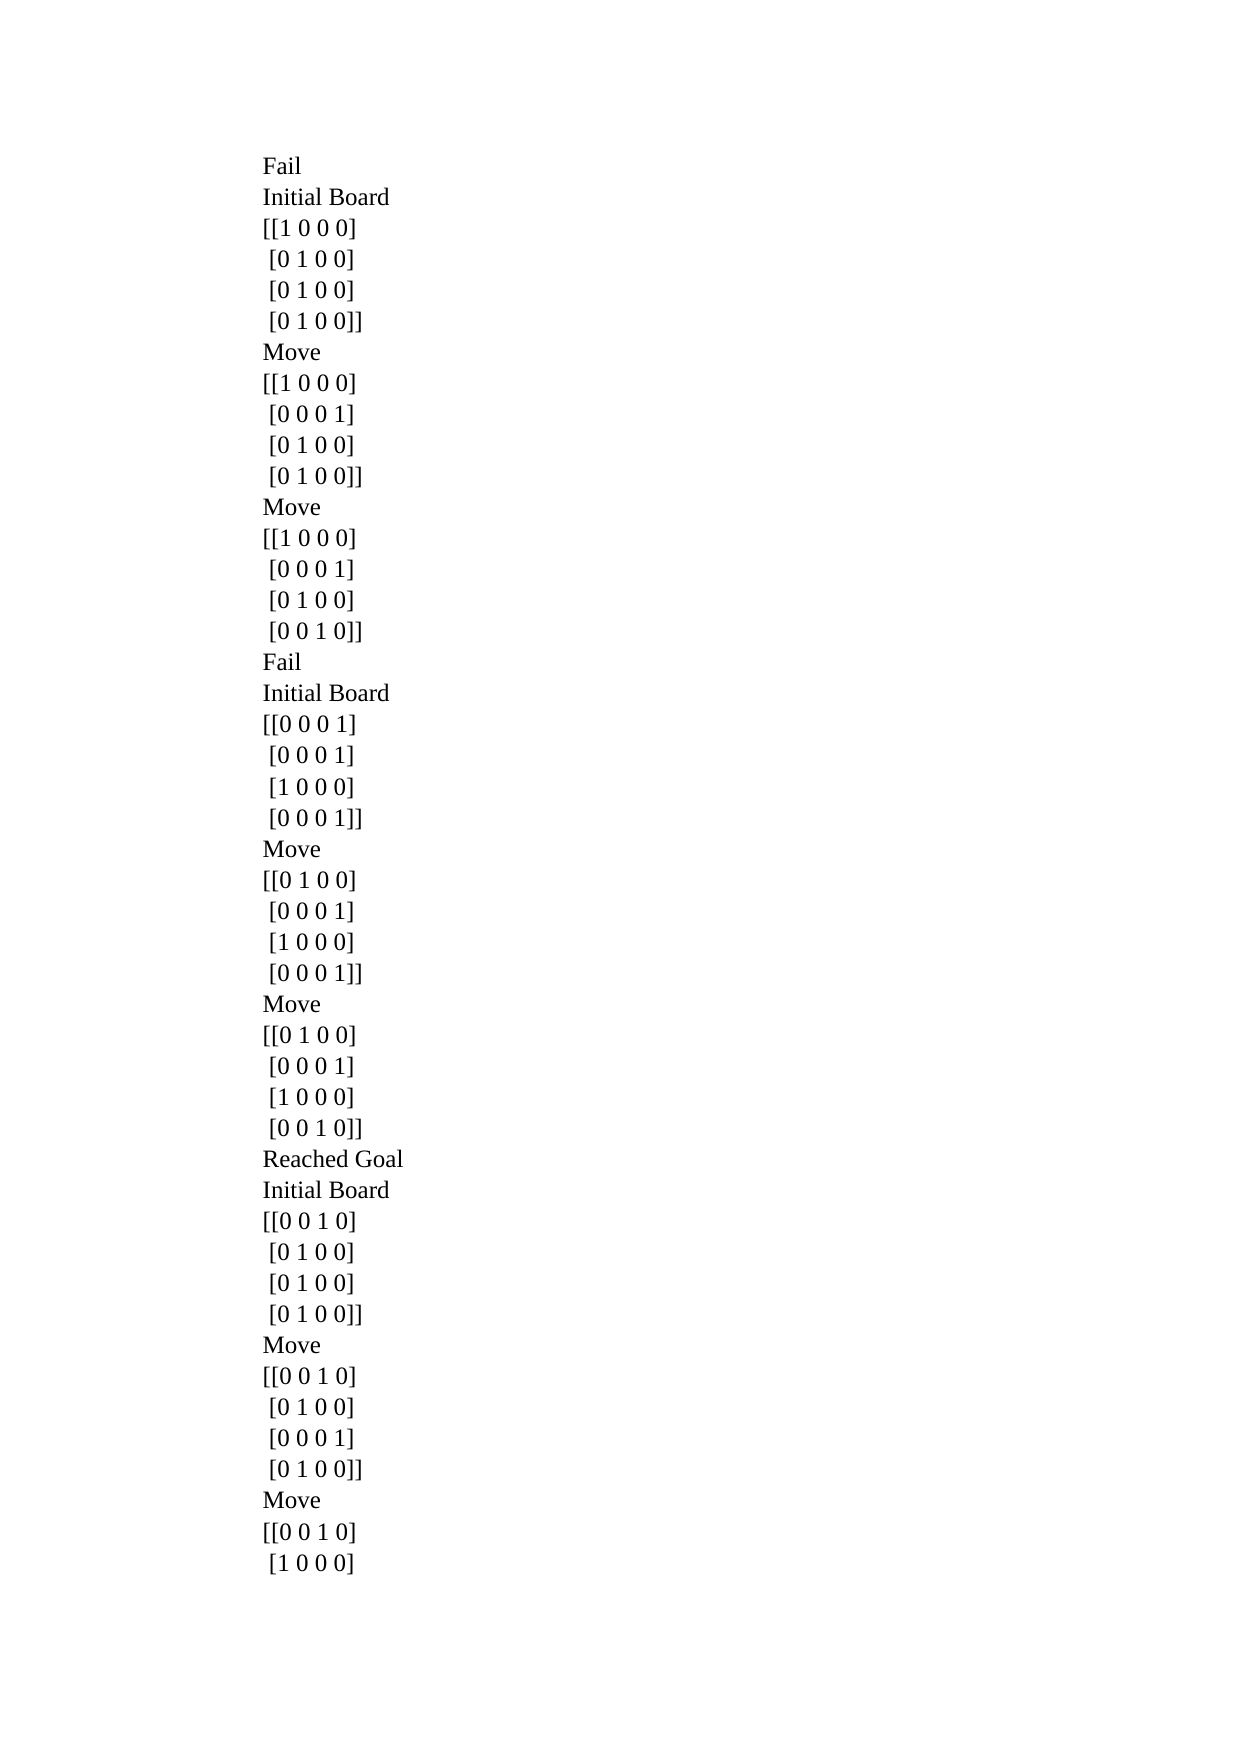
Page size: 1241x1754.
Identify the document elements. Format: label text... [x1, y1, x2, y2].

text [0 0 0 1] [262, 1051, 1090, 1080]
text Reached Goal [262, 1144, 1090, 1173]
text Move [262, 989, 1090, 1018]
text Initial Board [262, 182, 1090, 211]
text [0 1 0 0] [262, 430, 1090, 459]
text Fail [262, 151, 1090, 179]
text [0 1 0 0]] [262, 1454, 1090, 1483]
text [0 1 0 0] [262, 585, 1090, 614]
text [[0 1 0 0] [262, 1020, 1090, 1049]
text [0 1 0 0]] [262, 461, 1090, 490]
text [0 0 0 1]] [262, 803, 1090, 831]
text [1 0 0 0] [262, 1082, 1090, 1111]
text [0 1 0 0] [262, 275, 1090, 304]
text Initial Board [262, 1175, 1090, 1204]
text [[0 0 1 0] [262, 1361, 1090, 1390]
text Initial Board [262, 678, 1090, 707]
text [[0 0 1 0] [262, 1206, 1090, 1235]
text [0 1 0 0]] [262, 306, 1090, 335]
text [1 0 0 0] [262, 927, 1090, 956]
text [0 0 0 1] [262, 1423, 1090, 1452]
text Move [262, 492, 1090, 521]
text [0 1 0 0]] [262, 1299, 1090, 1328]
text [1 0 0 0] [262, 772, 1090, 800]
text Fail [262, 647, 1090, 676]
text [0 0 0 1] [262, 741, 1090, 769]
text [0 1 0 0] [262, 244, 1090, 273]
text [0 1 0 0] [262, 1392, 1090, 1421]
text [0 1 0 0] [262, 1268, 1090, 1297]
text [[1 0 0 0] [262, 523, 1090, 552]
text [[1 0 0 0] [262, 213, 1090, 242]
text [0 0 0 1] [262, 554, 1090, 583]
text [0 0 1 0]] [262, 1113, 1090, 1142]
text [0 0 0 1] [262, 399, 1090, 428]
text Move [262, 1486, 1090, 1514]
text [[0 1 0 0] [262, 865, 1090, 893]
text [1 0 0 0] [262, 1548, 1090, 1576]
text [[0 0 0 1] [262, 709, 1090, 738]
text Move [262, 834, 1090, 862]
text [0 0 0 1] [262, 896, 1090, 924]
text [0 1 0 0] [262, 1237, 1090, 1266]
text [[0 0 1 0] [262, 1517, 1090, 1545]
text [[1 0 0 0] [262, 368, 1090, 397]
text [0 0 1 0]] [262, 616, 1090, 645]
text [0 0 0 1]] [262, 958, 1090, 987]
text Move [262, 1330, 1090, 1359]
text Move [262, 337, 1090, 366]
